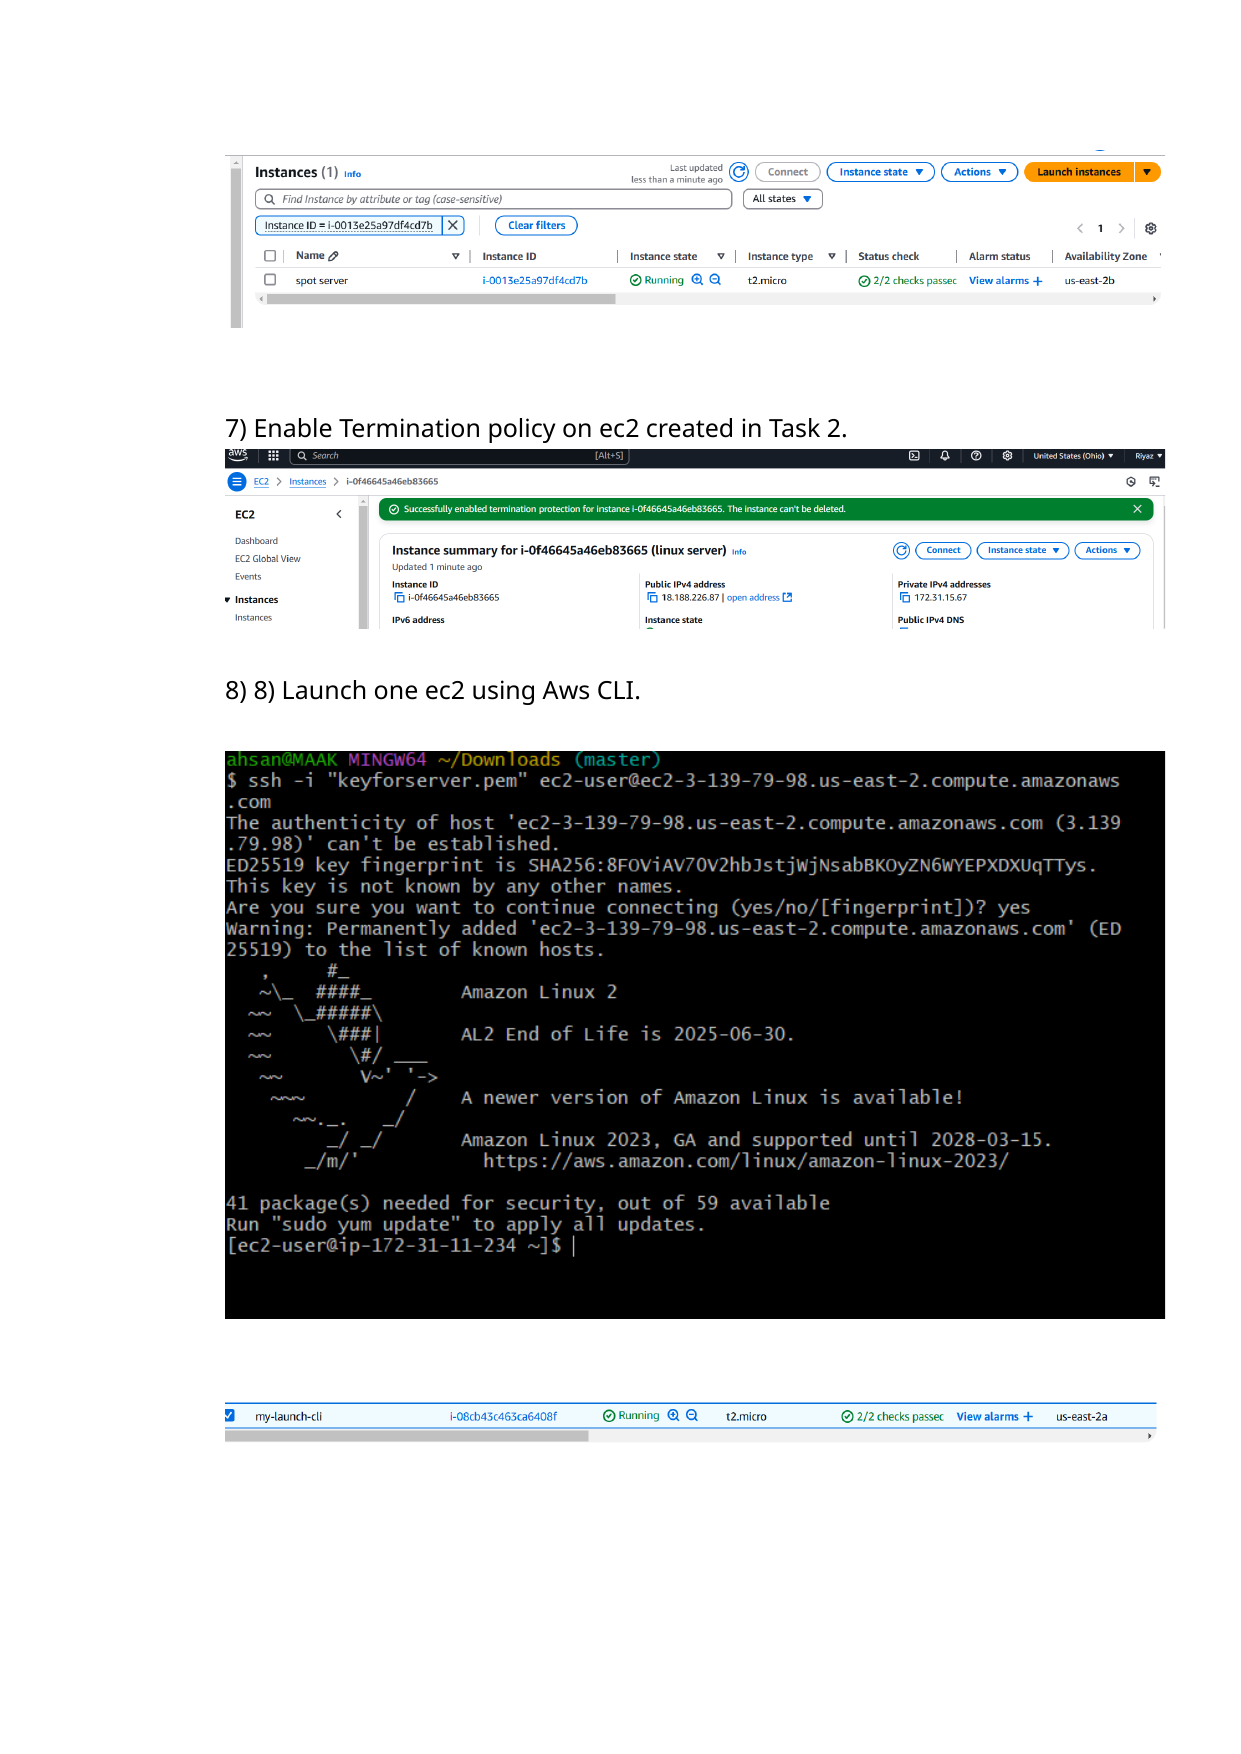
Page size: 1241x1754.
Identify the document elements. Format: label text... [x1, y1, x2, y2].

list 8) 8) Launch one ec2 using Aws CLI. [225, 673, 1090, 707]
picture [225, 1401, 1166, 1443]
picture [225, 150, 1166, 328]
picture [225, 751, 1166, 1319]
picture [225, 449, 1166, 629]
list 7) Enable Termination policy on ec2 created in Task 2. [225, 411, 1090, 445]
